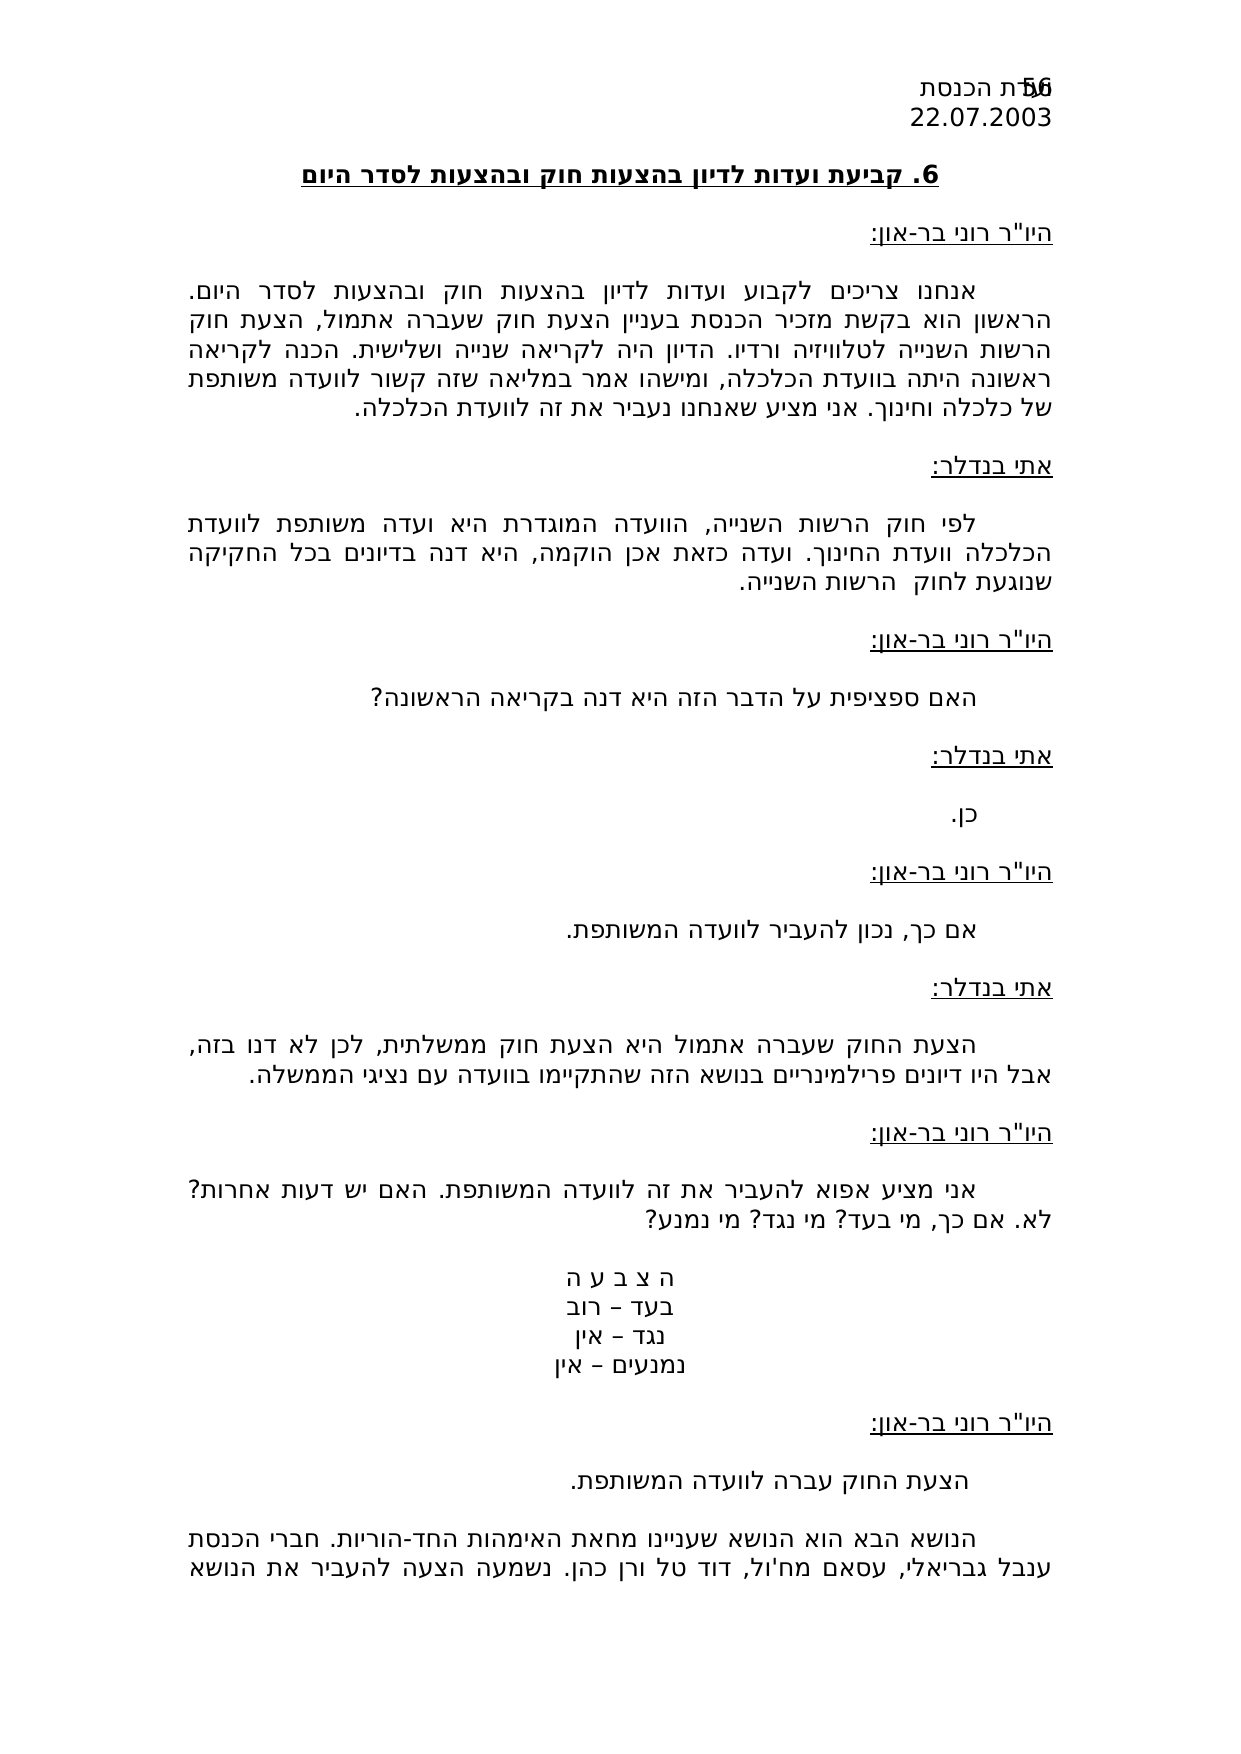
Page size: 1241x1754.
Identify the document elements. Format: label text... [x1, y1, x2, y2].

text היו"ר רוני בר-און: [187, 1408, 1053, 1437]
text כן. [187, 799, 1053, 828]
text נגד – אין [187, 1321, 1053, 1350]
text הצעת החוק עברה לוועדה המשותפת. [187, 1466, 1053, 1495]
text היו"ר רוני בר-און: [187, 625, 1053, 654]
text אתי בנדלר: [187, 451, 1053, 480]
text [187, 1524, 1053, 1582]
text האם ספציפית על הדבר הזה היא דנה בקריאה הראשונה? [187, 683, 1053, 712]
text אנחנו צריכים לקבוע ועדות לדיון בהצעות חוק ובהצעות לסדר היום. הראשון הוא בקשת מזכיר הכנסת בעניין הצעת חוק שעברה אתמול, הצעת חוק הרשות השנייה לטלוויזיה ורדיו. הדיון היה לקריאה שנייה ושלישית. הכנה לקריאה ראשונה היתה בוועדת הכלכלה, ומישהו אמר במליאה שזה קשור לוועדה משותפת של כלכלה וחינוך. אני מציע שאנחנו נעביר את זה לוועדת הכלכלה. [187, 276, 1053, 422]
text היו"ר רוני בר-און: [187, 218, 1053, 248]
text נמנעים – אין [187, 1350, 1053, 1379]
text 6. קביעת ועדות לדיון בהצעות חוק ובהצעות לסדר היום [187, 161, 1053, 190]
text בעד – רוב [187, 1292, 1053, 1321]
text הצעת החוק שעברה אתמול היא הצעת חוק ממשלתית, לכן לא דנו בזה, אבל היו דיונים פרילמינריים בנושא הזה שהתקיימו בוועדה עם נציגי הממשלה. [187, 1031, 1053, 1089]
text אני מציע אפוא להעביר את זה לוועדה המשותפת. האם יש דעות אחרות? לא. אם כך, מי בעד? מי נגד? מי נמנע? [187, 1176, 1053, 1234]
text היו"ר רוני בר-און: [187, 857, 1053, 886]
text אתי בנדלר: [187, 741, 1053, 770]
text היו"ר רוני בר-און: [187, 1118, 1053, 1147]
text לפי חוק הרשות השנייה, הוועדה המוגדרת היא ועדה משותפת לוועדת הכלכלה וועדת החינוך. ועדה כזאת אכן הוקמה, היא דנה בדיונים בכל החקיקה שנוגעת לחוק הרשות השנייה. [187, 509, 1053, 596]
text ה צ ב ע ה [187, 1263, 1053, 1292]
text אתי בנדלר: [187, 973, 1053, 1002]
text אם כך, נכון להעביר לוועדה המשותפת. [187, 915, 1053, 944]
